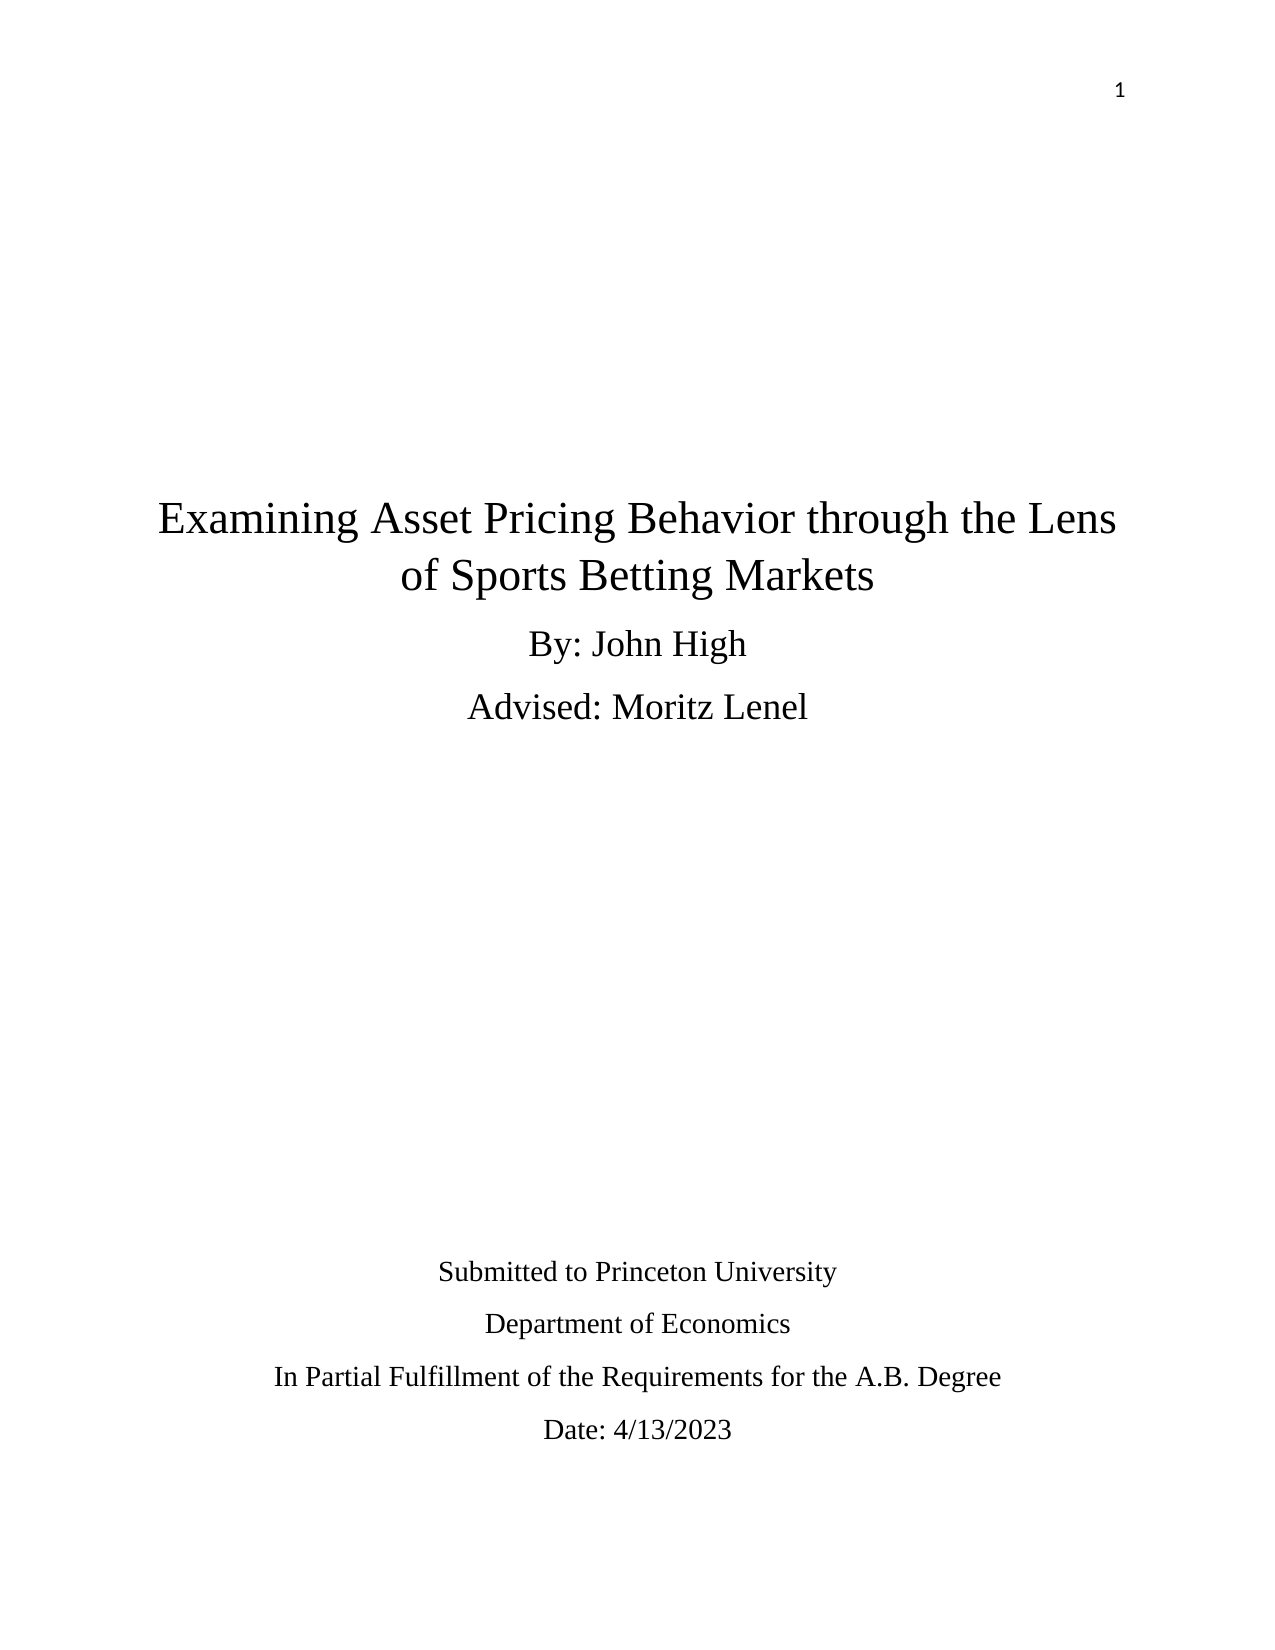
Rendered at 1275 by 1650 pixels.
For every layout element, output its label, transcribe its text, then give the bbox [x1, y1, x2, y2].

text Date: 4/13/2023 [150, 1412, 1125, 1446]
text Submitted to Princeton University [150, 1254, 1125, 1287]
text Examining Asset Pricing Behavior through the Lens of Sports Betting Markets [150, 491, 1125, 601]
text In Partial Fulfillment of the Requirements for the A.B. Degree [150, 1359, 1125, 1393]
text By: John High [150, 621, 1125, 664]
text Department of Economics [150, 1307, 1125, 1340]
text Advised: Moritz Lenel [150, 685, 1125, 728]
